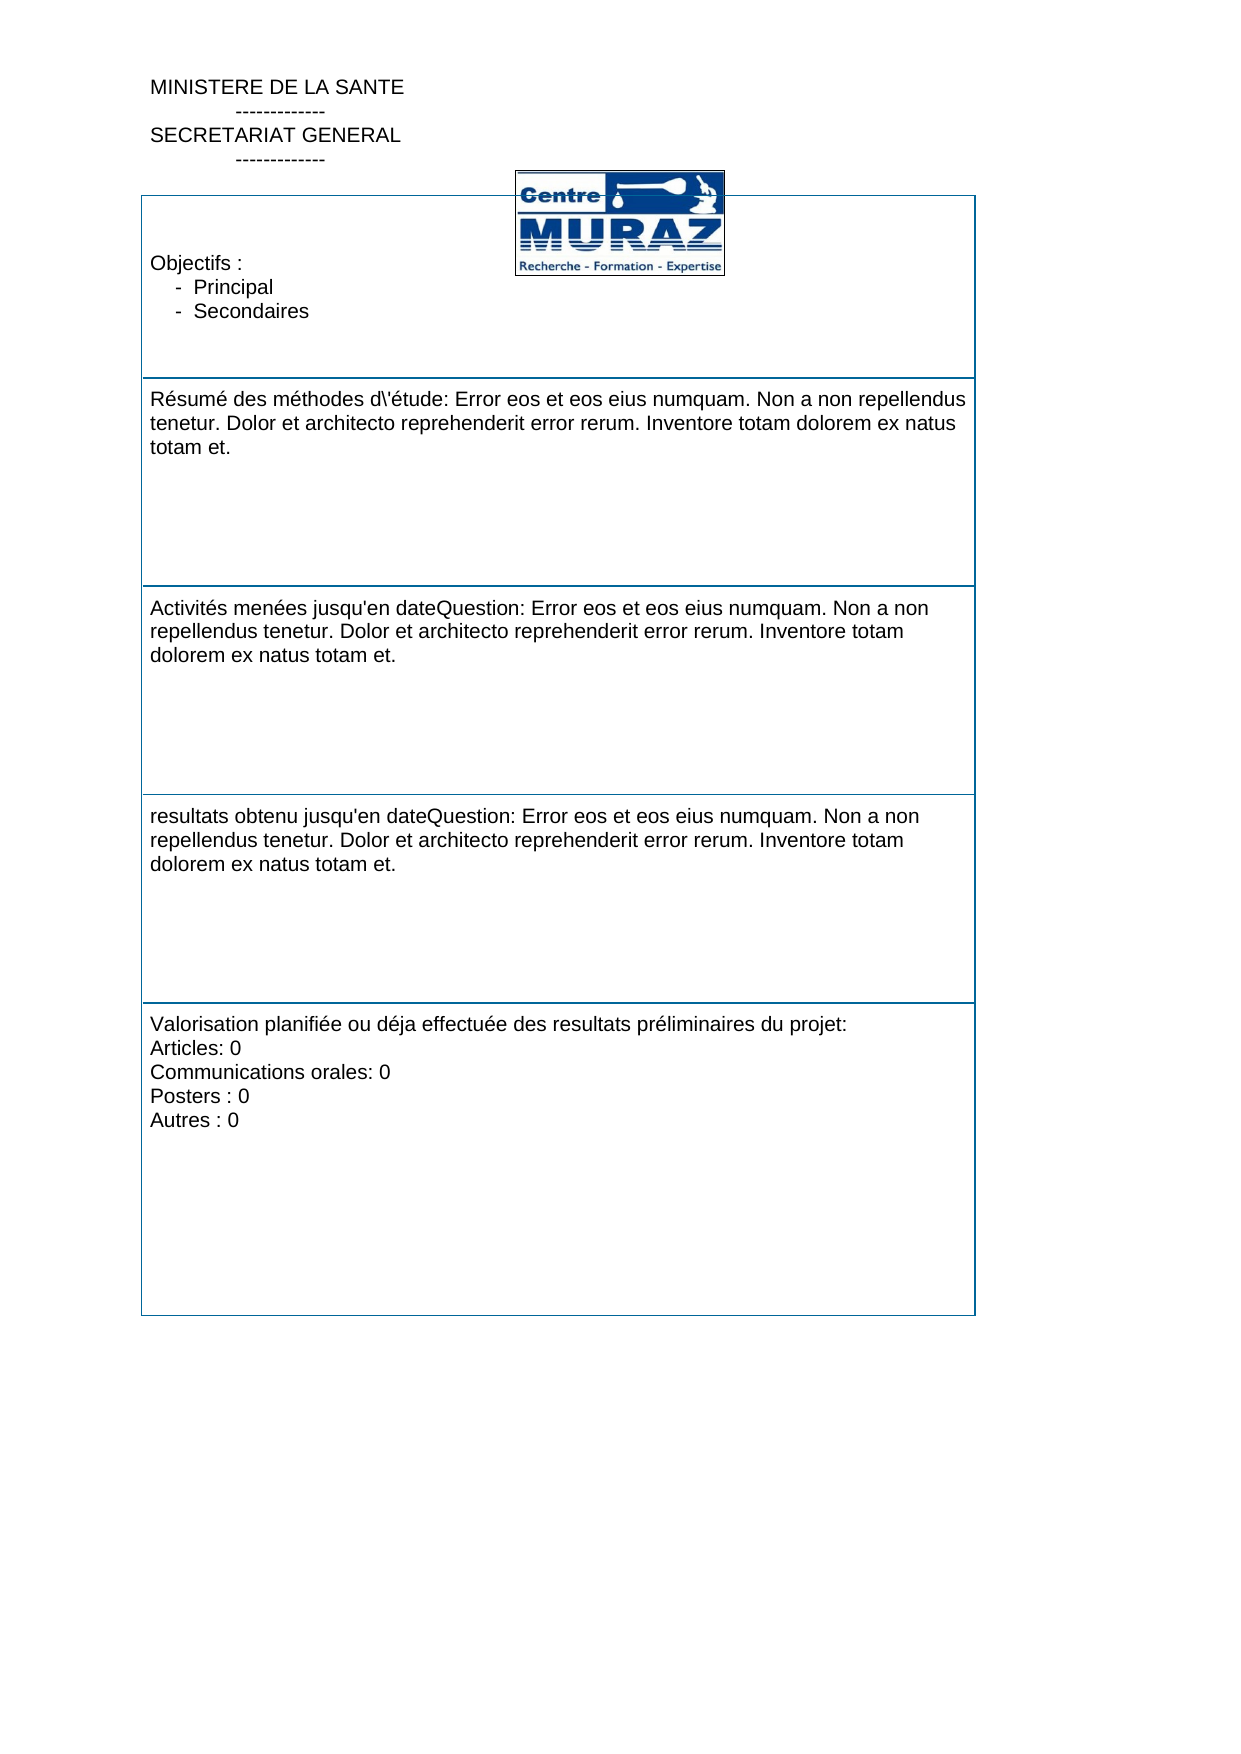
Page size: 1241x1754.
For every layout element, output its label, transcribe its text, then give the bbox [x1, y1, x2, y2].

table_cell Activités menées jusqu'en dateQuestion: Error eos et eos eius numquam. Non a non repellendus tenetur. Dolor et architecto reprehenderit error rerum. Inventore totam dolorem ex natus totam et. [142, 586, 974, 794]
table_cell Valorisation planifiée ou déja effectuée des resultats préliminaires du projet: Articles: 0 Communications orales: 0 Posters : 0 Autres : 0 [142, 1003, 974, 1314]
table_cell resultats obtenu jusqu'en dateQuestion: Error eos et eos eius numquam. Non a non repellendus tenetur. Dolor et architecto reprehenderit error rerum. Inventore totam dolorem ex natus totam et. [142, 795, 974, 1002]
table_cell Objectifs : - Principal - Secondaires [142, 196, 974, 377]
table_cell Résumé des méthodes d\'étude: Error eos et eos eius numquam. Non a non repellendus tenetur. Dolor et architecto reprehenderit error rerum. Inventore totam dolorem ex natus totam et. [142, 378, 974, 585]
picture [516, 171, 724, 194]
